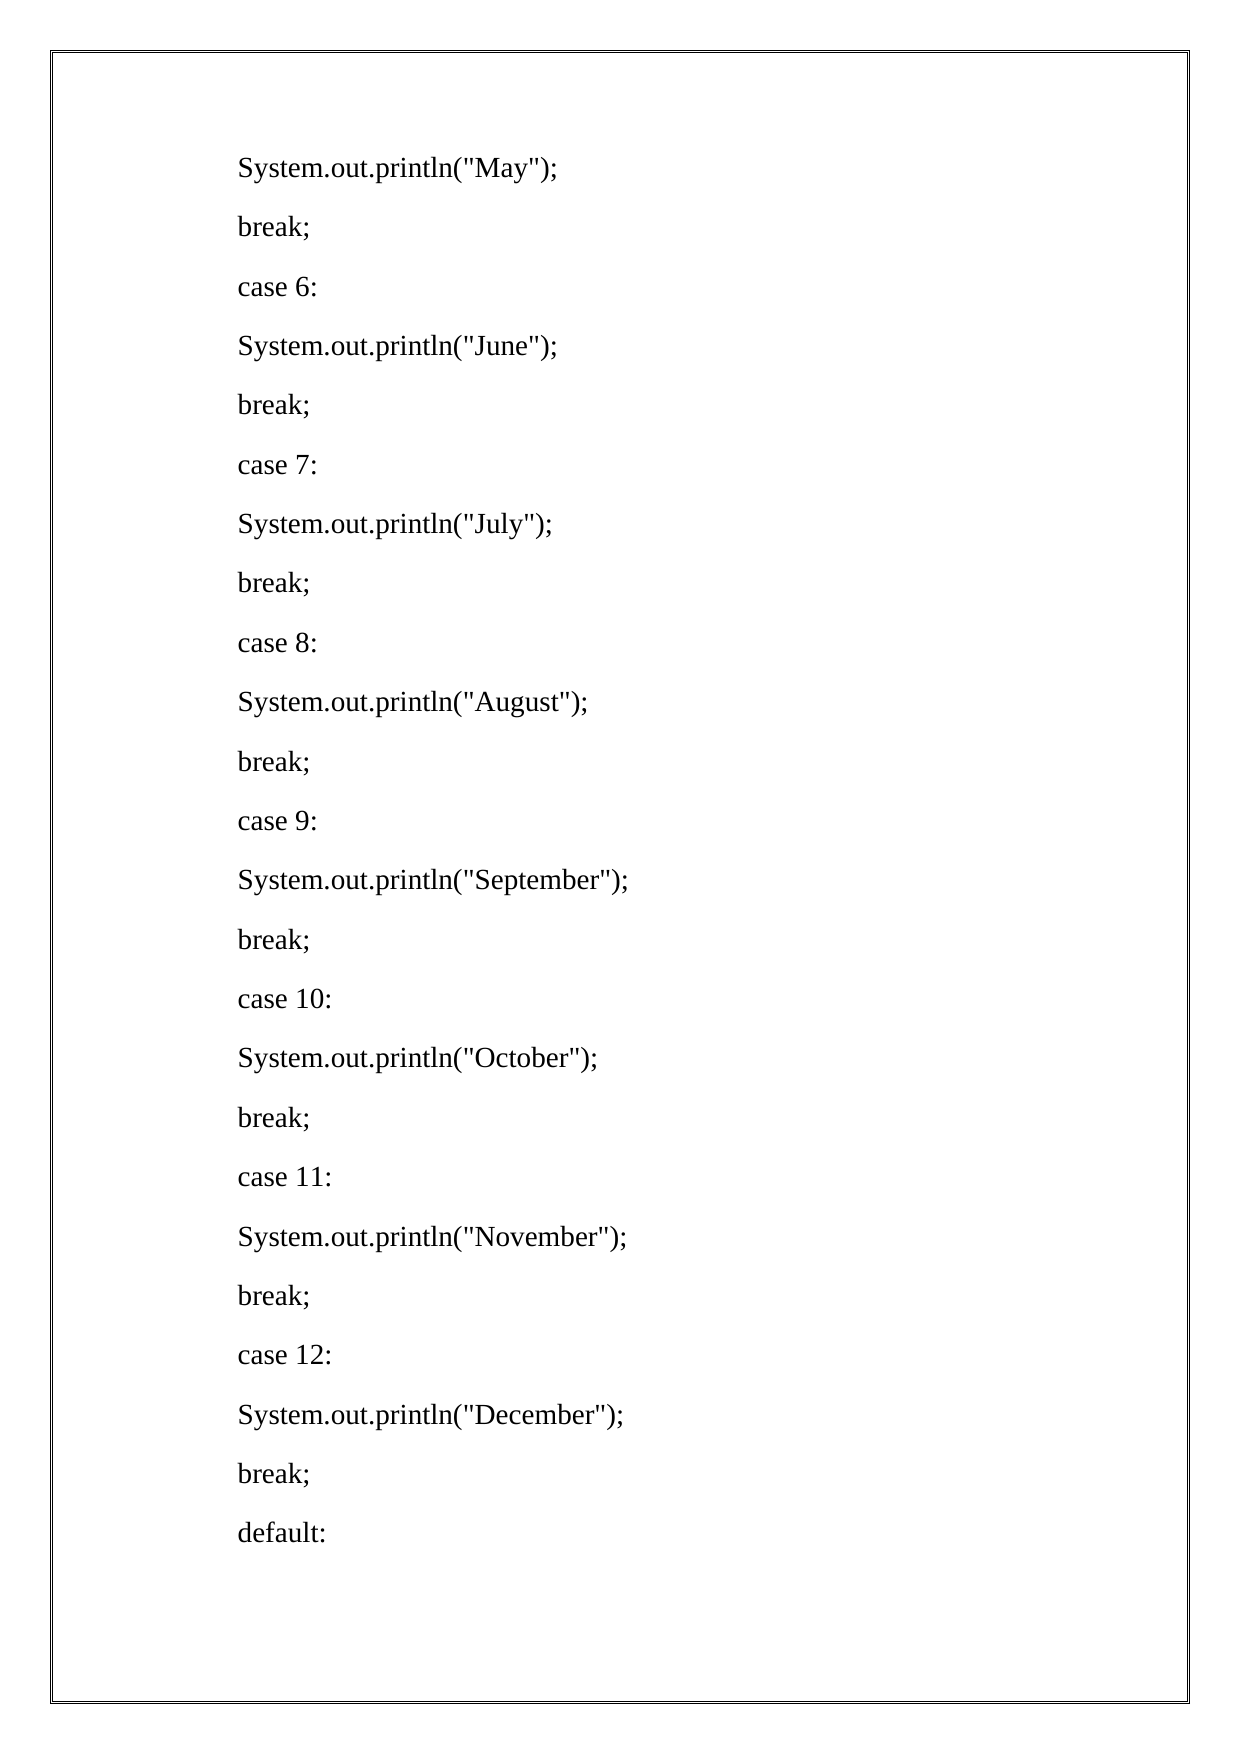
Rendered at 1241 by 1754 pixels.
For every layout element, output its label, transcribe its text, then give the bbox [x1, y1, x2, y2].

text case 11: [150, 1159, 1090, 1193]
text break; [150, 387, 1090, 421]
text case 12: [150, 1337, 1090, 1371]
text break; [150, 1278, 1090, 1312]
text case 8: [150, 625, 1090, 658]
text break; [150, 1456, 1090, 1490]
text System.out.println("November"); [150, 1219, 1090, 1252]
text case 9: [150, 803, 1090, 837]
text break; [150, 209, 1090, 243]
text break; [150, 744, 1090, 777]
text case 10: [150, 981, 1090, 1015]
text System.out.println("June"); [150, 328, 1090, 362]
text break; [150, 566, 1090, 599]
text System.out.println("September"); [150, 862, 1090, 896]
text System.out.println("July"); [150, 506, 1090, 540]
text System.out.println("October"); [150, 1041, 1090, 1074]
text break; [150, 922, 1090, 955]
text break; [150, 1100, 1090, 1133]
text System.out.println("May"); [150, 150, 1090, 183]
text case 6: [150, 269, 1090, 302]
text System.out.println("December"); [150, 1397, 1090, 1430]
text default: [150, 1516, 1090, 1549]
text case 7: [150, 447, 1090, 480]
text System.out.println("August"); [150, 684, 1090, 718]
